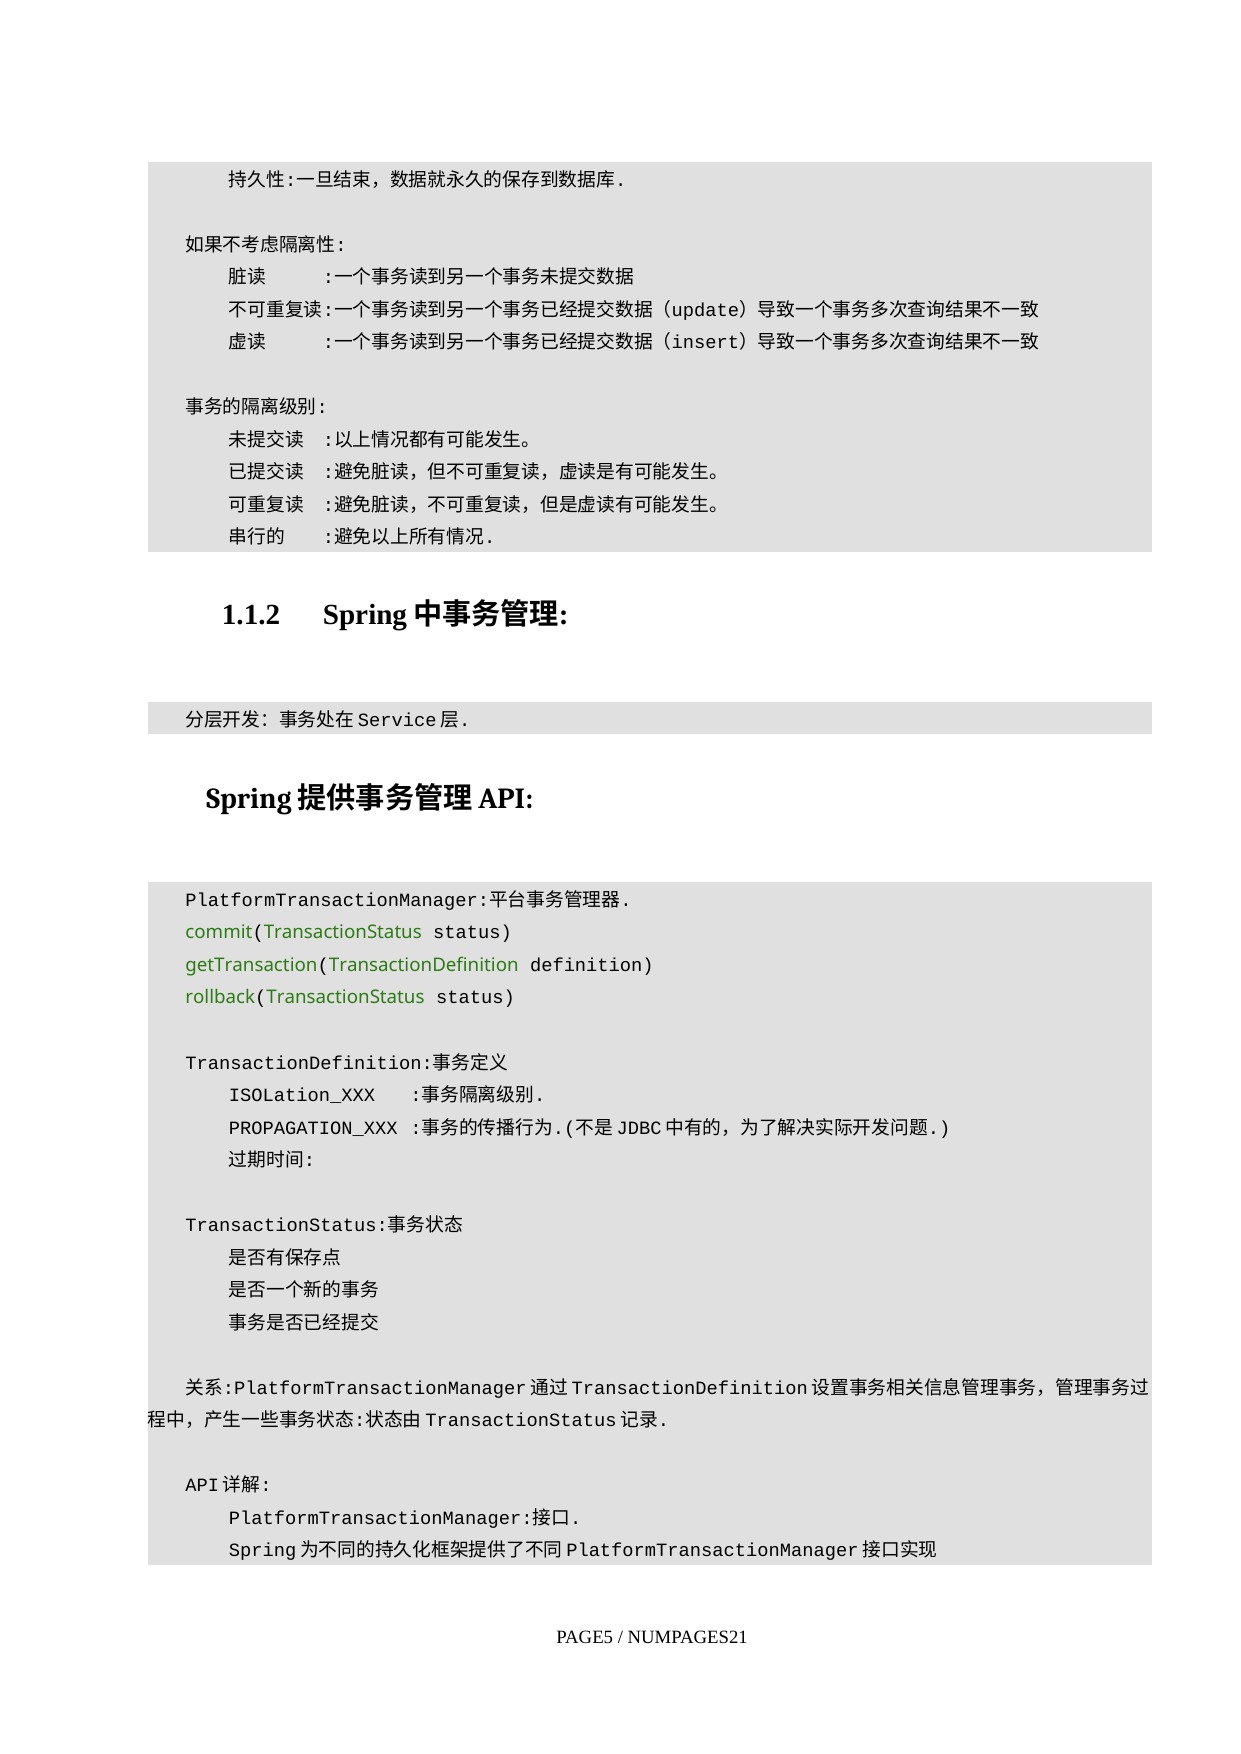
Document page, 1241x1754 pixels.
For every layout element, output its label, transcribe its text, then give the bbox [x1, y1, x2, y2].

text 虚读 :一个事务读到另一个事务已经提交数据（insert）导致一个事务多次查询结果不一致 [148, 324, 1152, 357]
text 是否有保存点 [148, 1240, 1152, 1272]
text 持久性:一旦结束，数据就永久的保存到数据库. [148, 162, 1152, 194]
text 过期时间: [148, 1142, 1152, 1175]
text getTransaction(TransactionDefinition definition) [148, 947, 1152, 980]
text TransactionStatus:事务状态 [148, 1207, 1152, 1240]
text 是否一个新的事务 [148, 1272, 1152, 1305]
text 可重复读 :避免脏读，不可重复读，但是虚读有可能发生。 [148, 487, 1152, 519]
text 分层开发：事务处在Service层. [148, 702, 1152, 734]
text ISOLation_XXX :事务隔离级别. [148, 1077, 1152, 1110]
text 事务是否已经提交 [148, 1305, 1152, 1337]
text PROPAGATION_XXX :事务的传播行为.(不是JDBC中有的，为了解决实际开发问题.) [148, 1110, 1152, 1142]
text Spring为不同的持久化框架提供了不同PlatformTransactionManager接口实现 [148, 1532, 1152, 1565]
text 不可重复读 :一个事务读到另一个事务已经提交数据（update）导致一个事务多次查询结果不一致 [148, 292, 1152, 324]
text rollback(TransactionStatus status) [148, 980, 1152, 1012]
text PlatformTransactionManager:接口. [148, 1500, 1152, 1532]
text 串行的 :避免以上所有情况. [148, 519, 1152, 552]
text TransactionDefinition:事务定义 [148, 1045, 1152, 1077]
text 已提交读 :避免脏读，但不可重复读，虚读是有可能发生。 [148, 454, 1152, 487]
subtitle Spring提供事务管理API: [148, 764, 1152, 829]
text PlatformTransactionManager:平台事务管理器. [148, 882, 1152, 915]
text API详解: [148, 1467, 1152, 1500]
text 事务的隔离级别: [148, 389, 1152, 422]
subtitle Spring中事务管理: [222, 579, 1152, 644]
text 如果不考虑隔离性: [148, 227, 1152, 259]
text 关系:PlatformTransactionManager通过TransactionDefinition设置事务相关信息管理事务，管理事务过程中，产生一些事务状态:状态由TransactionStatus记录. [148, 1370, 1152, 1435]
text commit(TransactionStatus status) [148, 915, 1152, 947]
text 未提交读 :以上情况都有可能发生。 [148, 422, 1152, 454]
text 脏读 :一个事务读到另一个事务未提交数据 [148, 259, 1152, 292]
